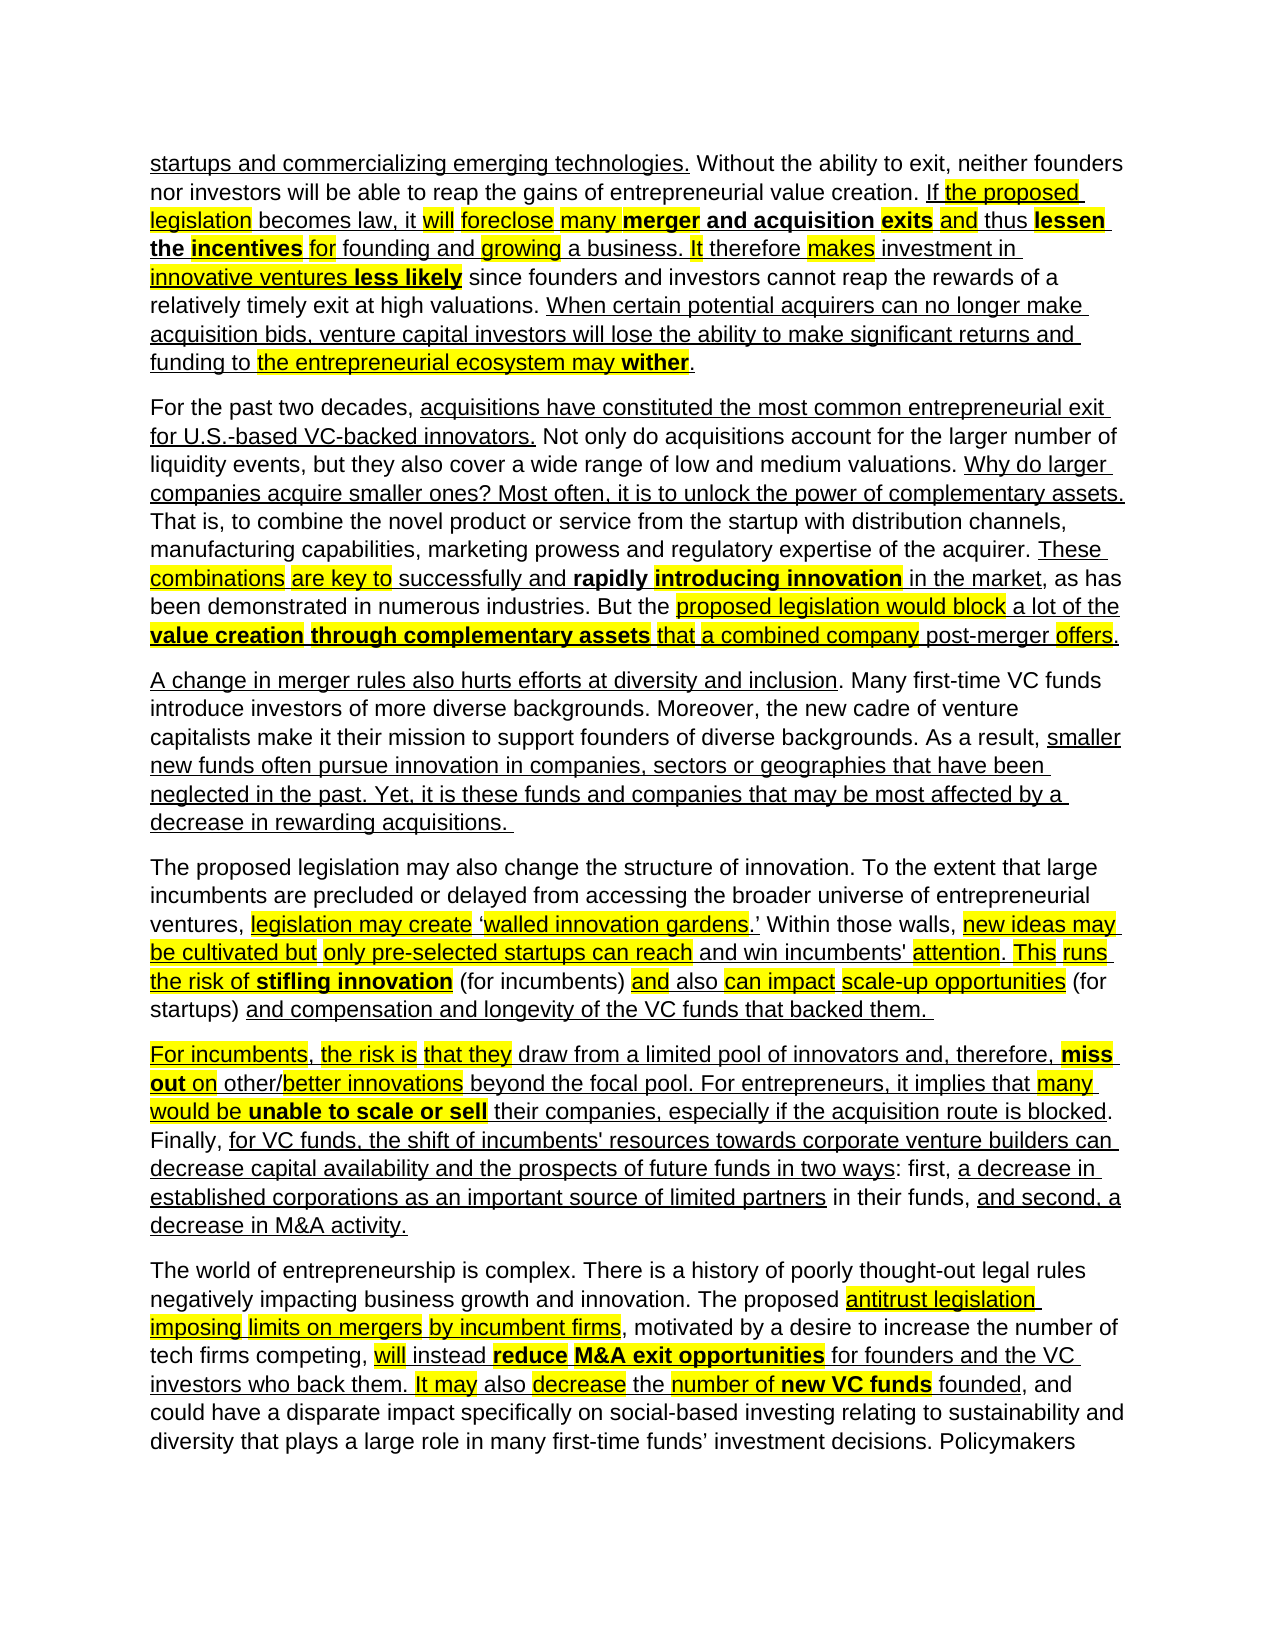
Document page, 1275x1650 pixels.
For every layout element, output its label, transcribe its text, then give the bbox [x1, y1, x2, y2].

text For the past two decades, acquisitions have constituted the most common entrepreneurial exit for U.S.-based VC-backed innovators. Not only do acquisitions account for the larger number of liquidity events, but they also cover a wide range of low and medium valuations. Why do larger companies acquire smaller ones? Most often, it is to unlock the power of complementary assets. That is, to combine the novel product or service from the startup with distribution channels, manufacturing capabilities, marketing prowess and regulatory expertise of the acquirer. These combinations are key to successfully and rapidly introducing innovation in the market, as has been demonstrated in numerous industries. But the proposed legislation would block a lot of the value creation through complementary assets that a combined company post-merger offers. [150, 504, 1125, 648]
text A change in merger rules also hurts efforts at diversity and inclusion. Many first-time VC funds introduce investors of more diverse backgrounds. Moreover, the new cadre of venture capitalists make it their mission to support founders of diverse backgrounds. As a result, smaller new funds often pursue innovation in companies, sectors or geographies that have been neglected in the past. Yet, it is these funds and companies that may be most affected by a decrease in rewarding acquisitions. [150, 667, 1125, 835]
text For the past two decades, acquisitions have constituted the most common entrepreneurial exit for U.S.-based VC-backed innovators. Not only do acquisitions account for the larger number of liquidity events, but they also cover a wide range of low and medium valuations. Why do larger companies acquire smaller ones? Most often, it is to unlock the power of complementary assets. That is, to combine the novel product or service from the startup with distribution channels, manufacturing capabilities, marketing prowess and regulatory expertise of the acquirer. These combinations are key to successfully and rapidly introducing innovation in the market, as has been demonstrated in numerous industries. But the proposed legislation would block a lot of the value creation through complementary assets that a combined company post-merger offers. [150, 394, 1125, 502]
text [150, 1257, 1125, 1454]
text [150, 150, 1125, 375]
text The proposed legislation may also change the structure of innovation. To the extent that large incumbents are precluded or delayed from accessing the broader universe of entrepreneurial ventures, legislation may create ‘walled innovation gardens.’ Within those walls, new ideas may be cultivated but only pre-selected startups can reach and win incumbents' attention. This runs the risk of stifling innovation (for incumbents) and also can impact scale-up opportunities (for startups) and compensation and longevity of the VC funds that backed them. [150, 854, 1125, 1023]
text For incumbents, the risk is that they draw from a limited pool of innovators and, therefore, miss out on other/better innovations beyond the focal pool. For entrepreneurs, it implies that many would be unable to scale or sell their companies, especially if the acquisition route is blocked. Finally, for VC funds, the shift of incumbents' resources towards corporate venture builders can decrease capital availability and the prospects of future funds in two ways: first, a decrease in established corporations as an important source of limited partners in their funds, and second, a decrease in M&A activity. [150, 1041, 1125, 1238]
